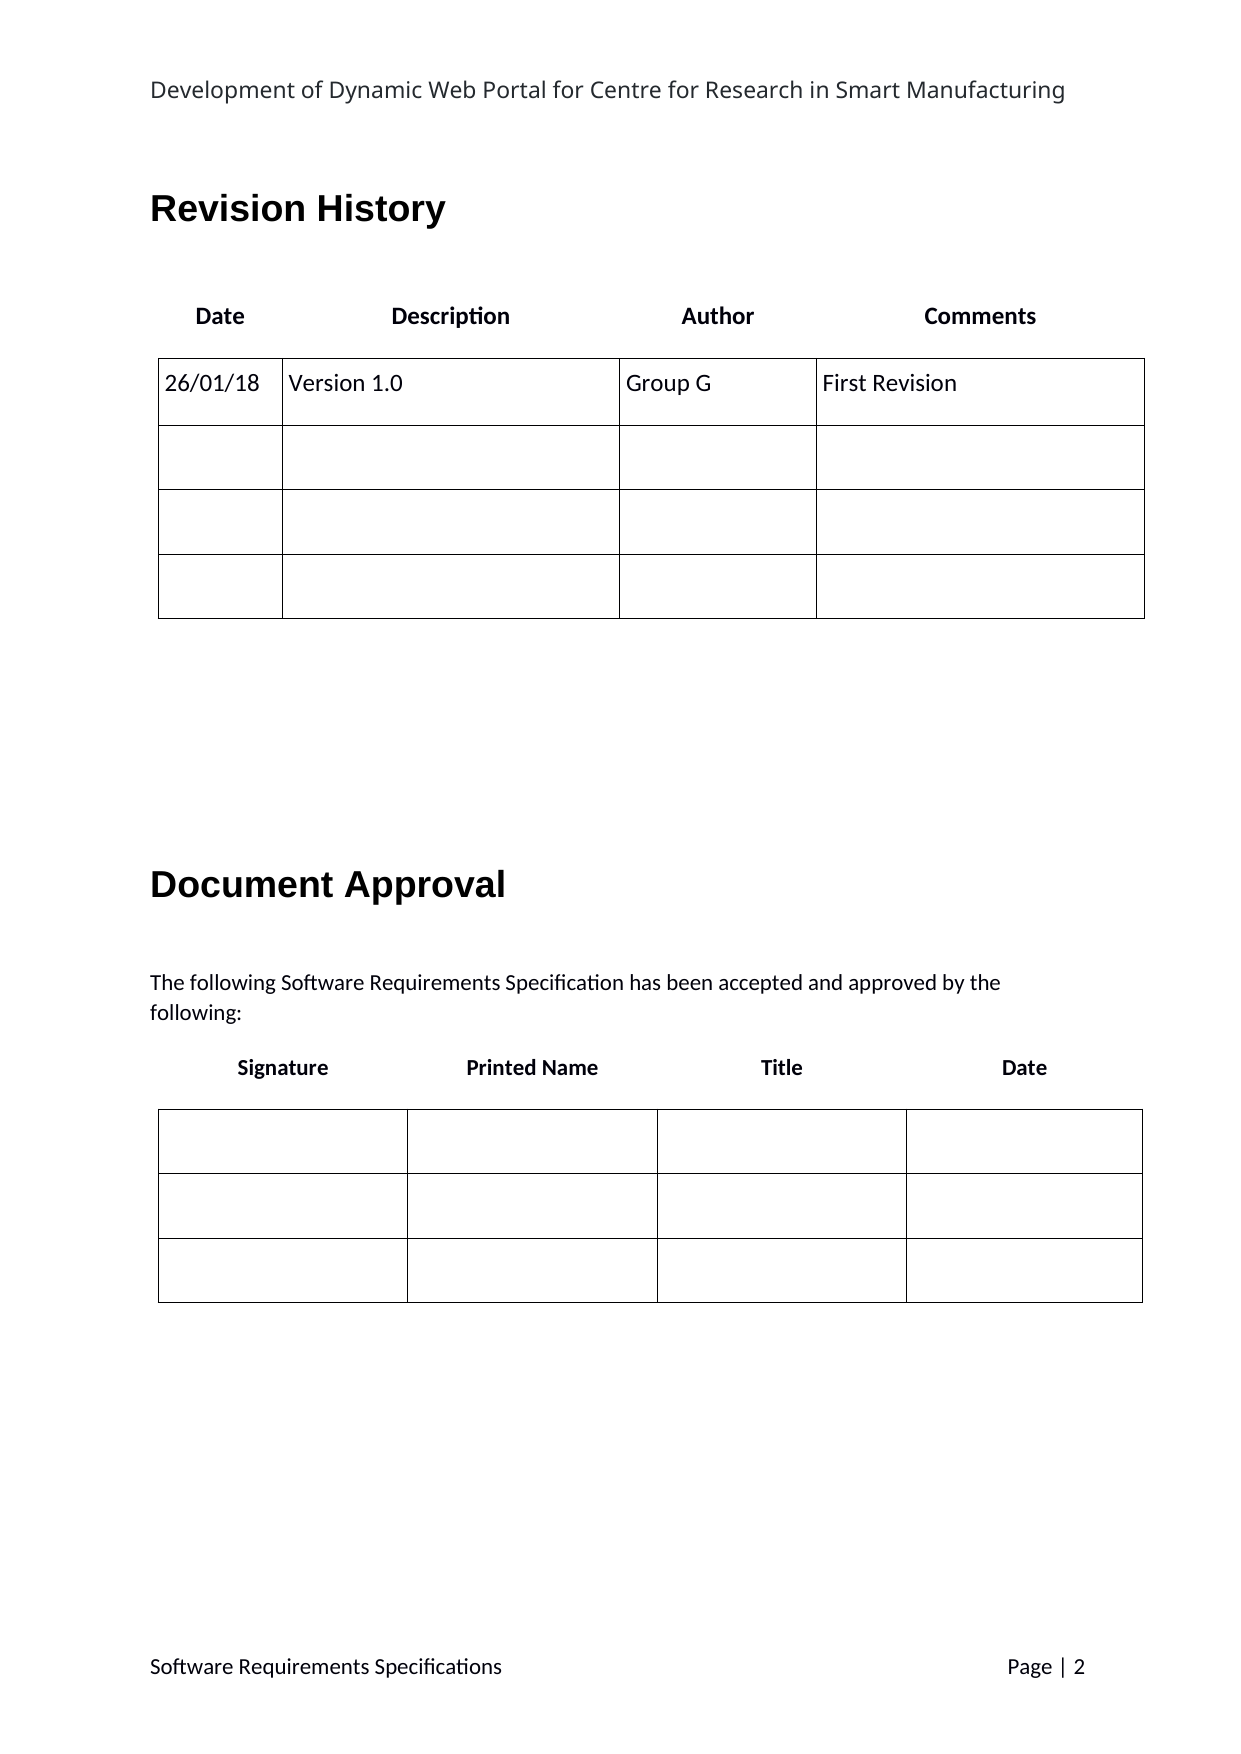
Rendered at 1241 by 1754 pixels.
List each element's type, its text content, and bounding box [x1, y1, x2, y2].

table_cell [620, 490, 816, 554]
table_cell [658, 1110, 906, 1173]
subtitle Revision History [150, 186, 1090, 229]
table_cell [408, 1239, 657, 1302]
table_cell [907, 1110, 1142, 1173]
table_header Title [657, 1045, 907, 1108]
table_cell [159, 555, 282, 618]
table_header Description [282, 292, 619, 358]
table_cell [159, 426, 282, 489]
table_cell [817, 426, 1144, 489]
table_cell [907, 1239, 1142, 1302]
table_cell [408, 1110, 657, 1173]
table_header Comments [816, 292, 1144, 358]
text The following Software Requirements Specification has been accepted and approved by the following: [150, 968, 1090, 1026]
table_cell [658, 1239, 906, 1302]
table_cell [907, 1174, 1142, 1237]
table_cell [159, 1110, 407, 1173]
table_cell [817, 490, 1144, 554]
table_cell [283, 426, 619, 489]
table_cell Group G [620, 359, 816, 425]
table_cell [159, 1174, 407, 1237]
table_header Signature [158, 1045, 408, 1108]
table_cell [283, 555, 619, 618]
table_cell First Revision [817, 359, 1144, 425]
subtitle Document Approval [150, 862, 1090, 905]
table_cell [817, 555, 1144, 618]
table_cell [159, 490, 282, 554]
table_header Date [907, 1045, 1142, 1108]
table_cell Version 1.0 [283, 359, 619, 425]
table_cell [408, 1174, 657, 1237]
table_header Author [620, 292, 816, 358]
table_cell [658, 1174, 906, 1237]
table_cell 26/01/18 [159, 359, 282, 425]
table_header Printed Name [408, 1045, 657, 1108]
table_cell [620, 555, 816, 618]
table_cell [159, 1239, 407, 1302]
table_header Date [158, 292, 282, 358]
table_cell [620, 426, 816, 489]
table_cell [283, 490, 619, 554]
